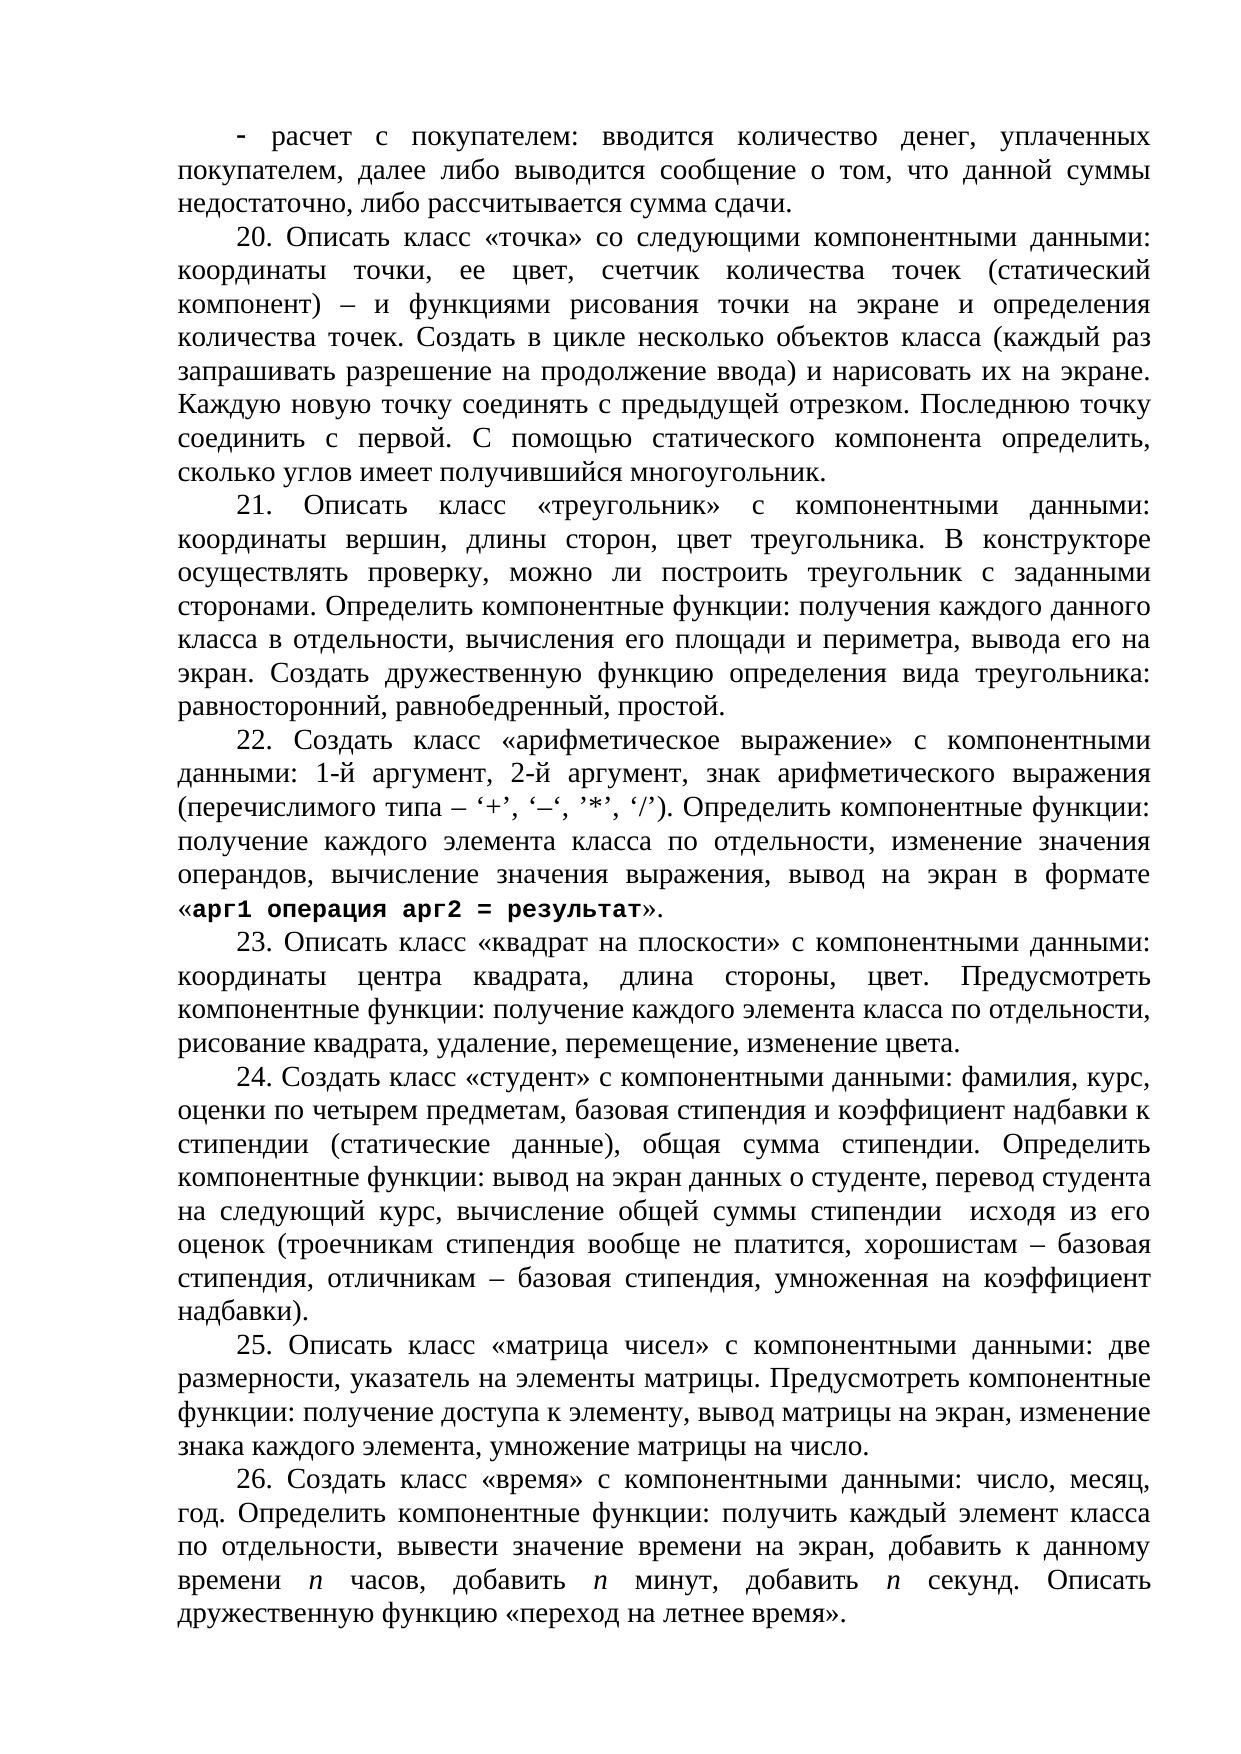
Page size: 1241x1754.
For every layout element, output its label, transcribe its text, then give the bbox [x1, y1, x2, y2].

text 26. Создать класс «время» с компонентными данными: число, месяц, год. Определить компонентные функции: получить каждый элемент класса по отдельности, вывести значение времени на экран, добавить к данному времени n часов, добавить n минут, добавить n секунд. Описать дружественную функцию «переход на летнее время». [177, 1461, 1152, 1629]
text 21. Описать класс «треугольник» с компонентными данными: координаты вершин, длины сторон, цвет треугольника. В конструкторе осуществлять проверку, можно ли построить треугольник с заданными сторонами. Определить компонентные функции: получения каждого данного класса в отдельности, вычисления его площади и периметра, вывода его на экран. Создать дружественную функцию определения вида треугольника: равносторонний, равнобедренный, простой. [177, 487, 1152, 722]
text 25. Описать класс «матрица чисел» с компонентными данными: две размерности, указатель на элементы матрицы. Предусмотреть компонентные функции: получение доступа к элементу, вывод матрицы на экран, изменение знака каждого элемента, умножение матрицы на число. [177, 1327, 1152, 1461]
list расчет с покупателем: вводится количество денег, уплаченных покупателем, далее либо выводится сообщение о том, что данной суммы недостаточно, либо рассчитывается сумма сдачи. [177, 118, 1152, 219]
text 20. Описать класс «точка» со следующими компонентными данными: координаты точки, ее цвет, счетчик количества точек (статический компонент) – и функциями рисования точки на экране и определения количества точек. Создать в цикле несколько объектов класса (каждый раз запрашивать разрешение на продолжение ввода) и нарисовать их на экране. Каждую новую точку соединять с предыдущей отрезком. Последнюю точку соединить с первой. С помощью статического компонента определить, сколько углов имеет получившийся многоугольник. [177, 219, 1152, 487]
text 23. Описать класс «квадрат на плоскости» с компонентными данными: координаты центра квадрата, длина стороны, цвет. Предусмотреть компонентные функции: получение каждого элемента класса по отдельности, рисование квадрата, удаление, перемещение, изменение цвета. [177, 924, 1152, 1059]
text 22. Создать класс «арифметическое выражение» с компонентными данными: 1-й аргумент, 2-й аргумент, знак арифметического выражения (перечислимого типа – ‘+’, ‘–‘, ’*’, ‘/’). Определить компонентные функции: получение каждого элемента класса по отдельности, изменение значения операндов, вычисление значения выражения, вывод на экран в формате «арг1 операция арг2 = результат». [177, 722, 1152, 924]
text 24. Создать класс «студент» с компонентными данными: фамилия, курс, оценки по четырем предметам, базовая стипендия и коэффициент надбавки к стипендии (статические данные), общая сумма стипендии. Определить компонентные функции: вывод на экран данных о студенте, перевод студента на следующий курс, вычисление общей суммы стипендии исходя из его оценок (троечникам стипендия вообще не платится, хорошистам – базовая стипендия, отличникам – базовая стипендия, умноженная на коэффициент надбавки). [177, 1059, 1152, 1327]
